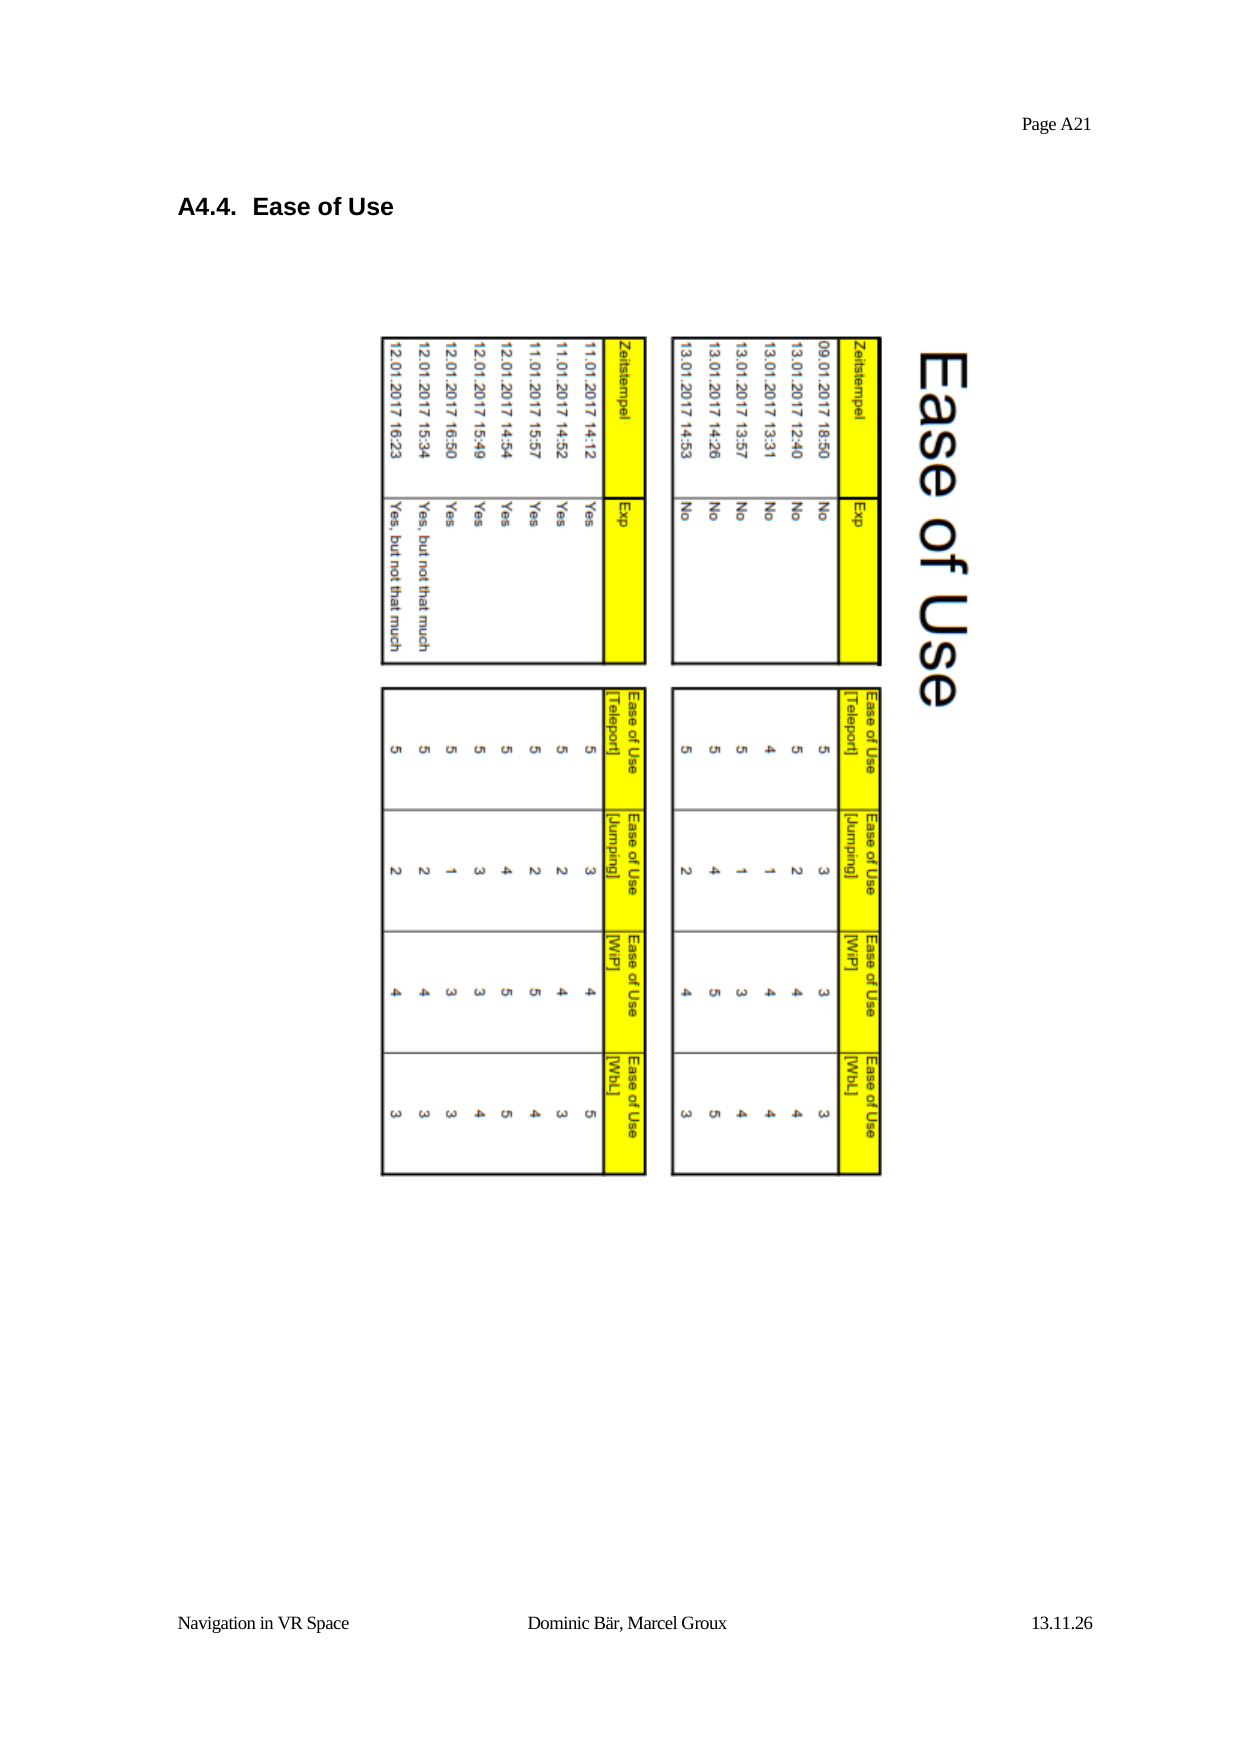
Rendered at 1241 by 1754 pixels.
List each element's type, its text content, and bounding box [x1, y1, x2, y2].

picture [177, 262, 1093, 1448]
list Ease of Use [177, 192, 1092, 221]
